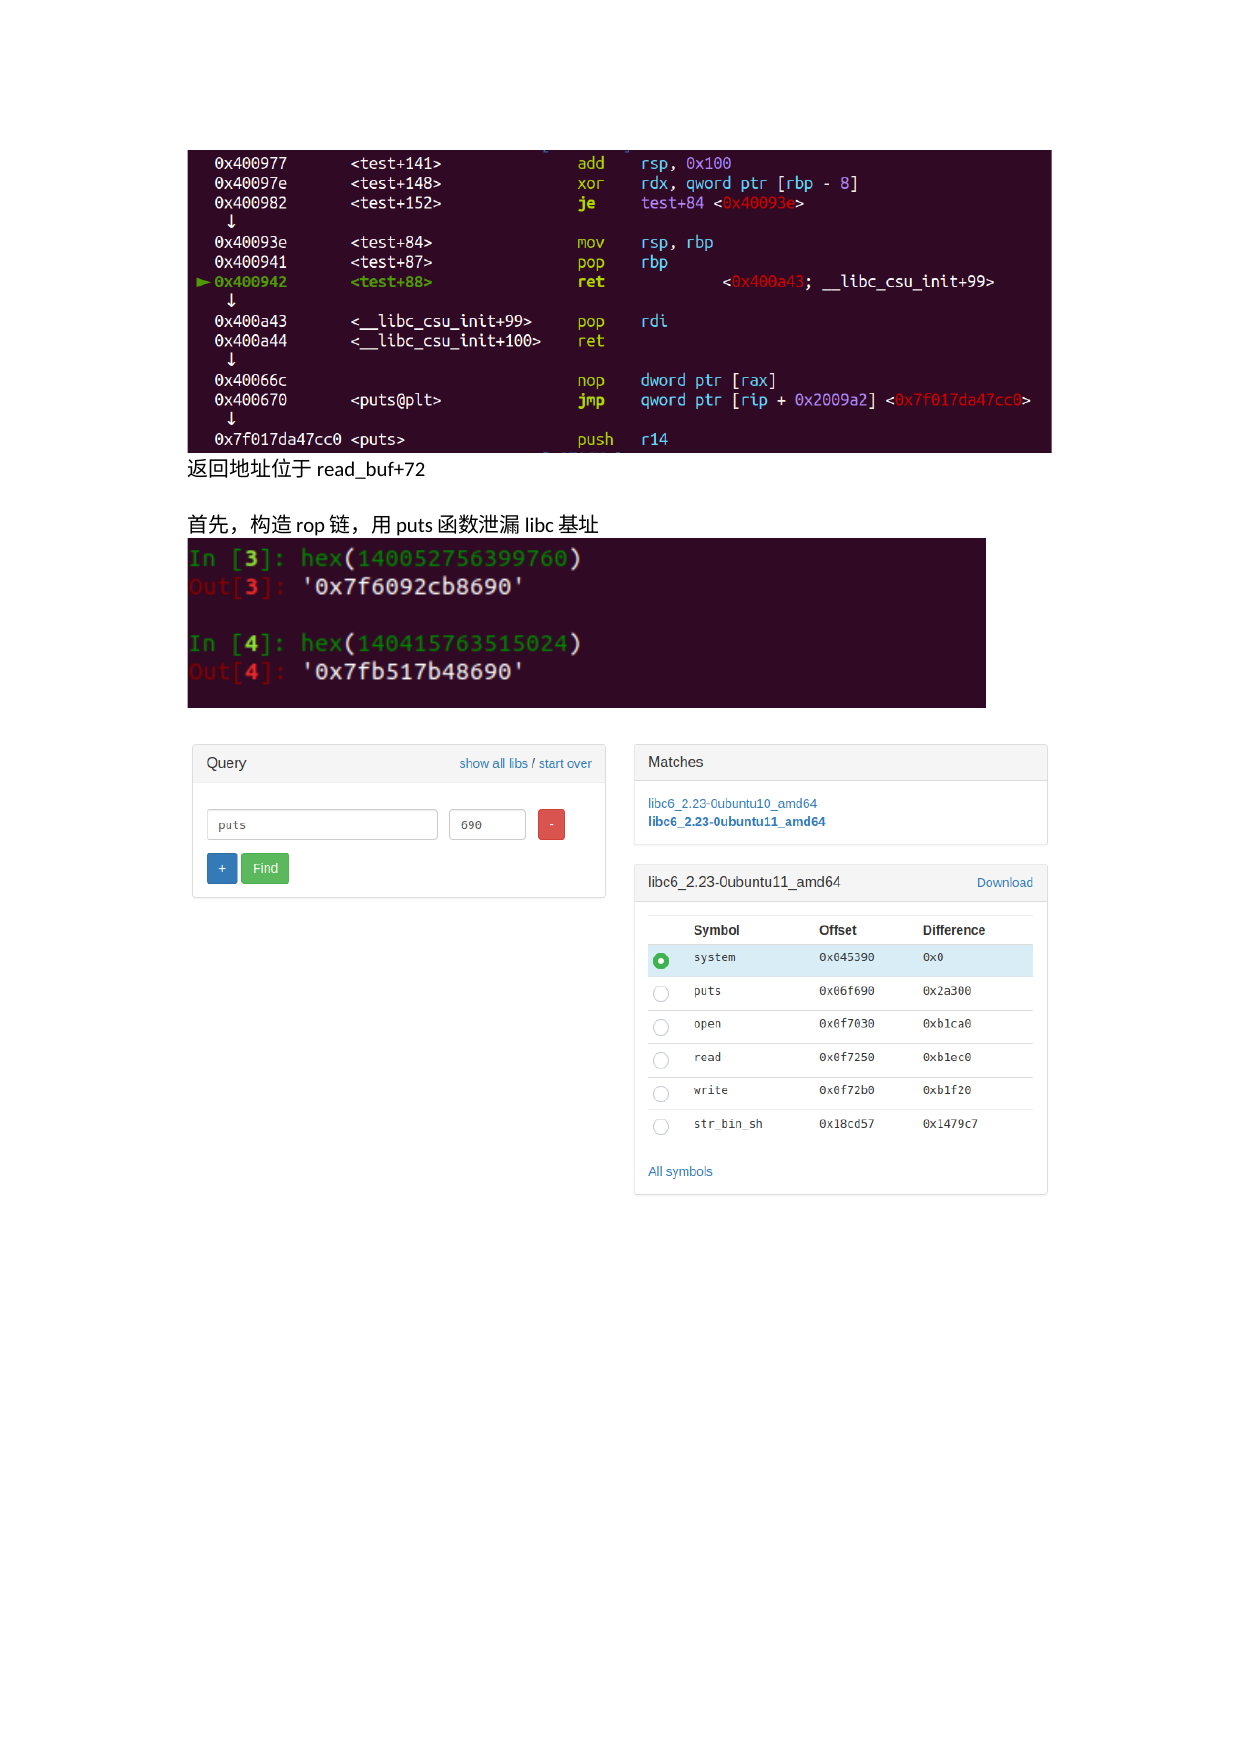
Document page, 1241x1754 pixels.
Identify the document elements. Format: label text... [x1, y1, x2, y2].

text 首先，构造rop链，用puts函数泄漏libc基址 [187, 508, 1053, 538]
picture [187, 538, 986, 708]
picture [187, 150, 1052, 453]
text 返回地址位于read_buf+72 [187, 453, 1053, 483]
picture [187, 732, 1052, 1201]
